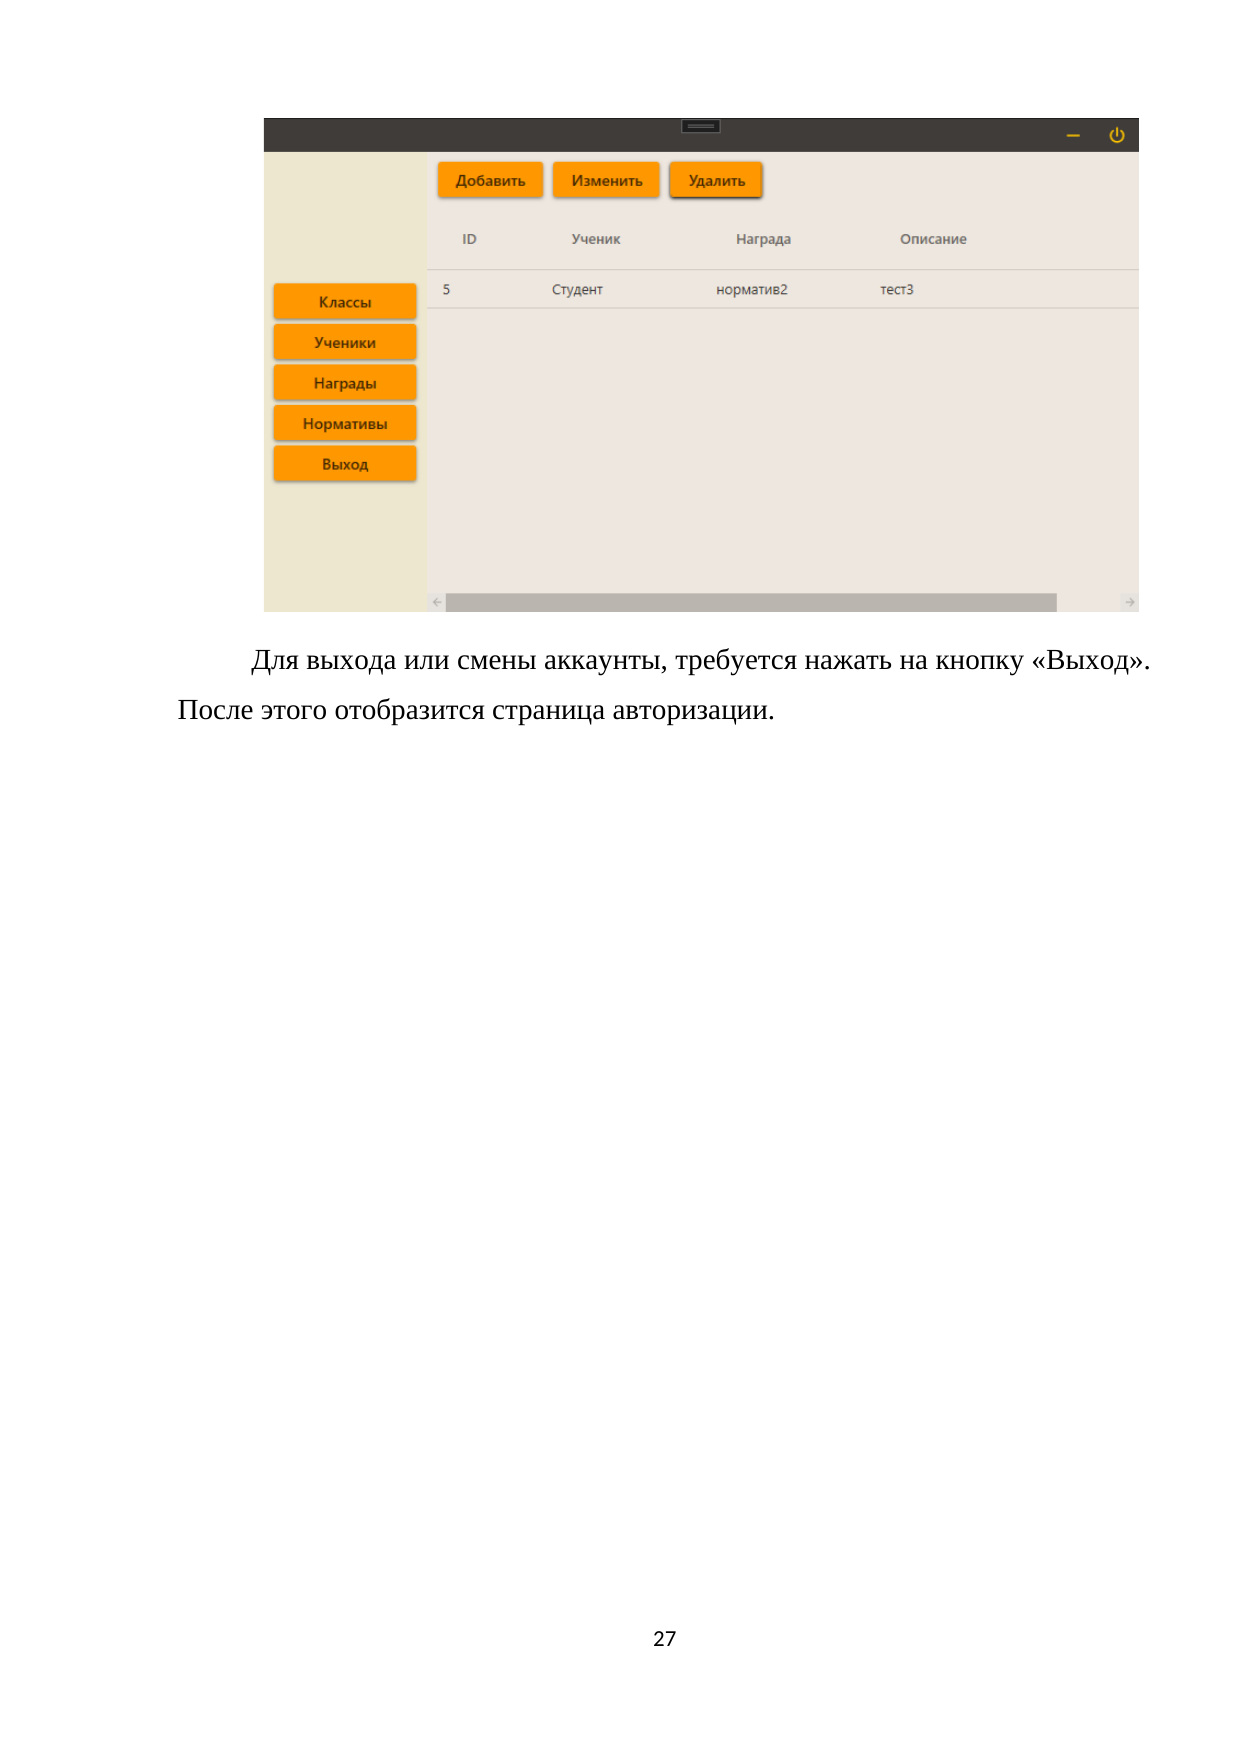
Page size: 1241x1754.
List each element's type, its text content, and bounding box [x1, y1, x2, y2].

picture [263, 118, 1139, 612]
text Для выхода или смены аккаунты, требуется нажать на кнопку «Выход». После этого отобразится страница авторизации. [177, 642, 1152, 726]
